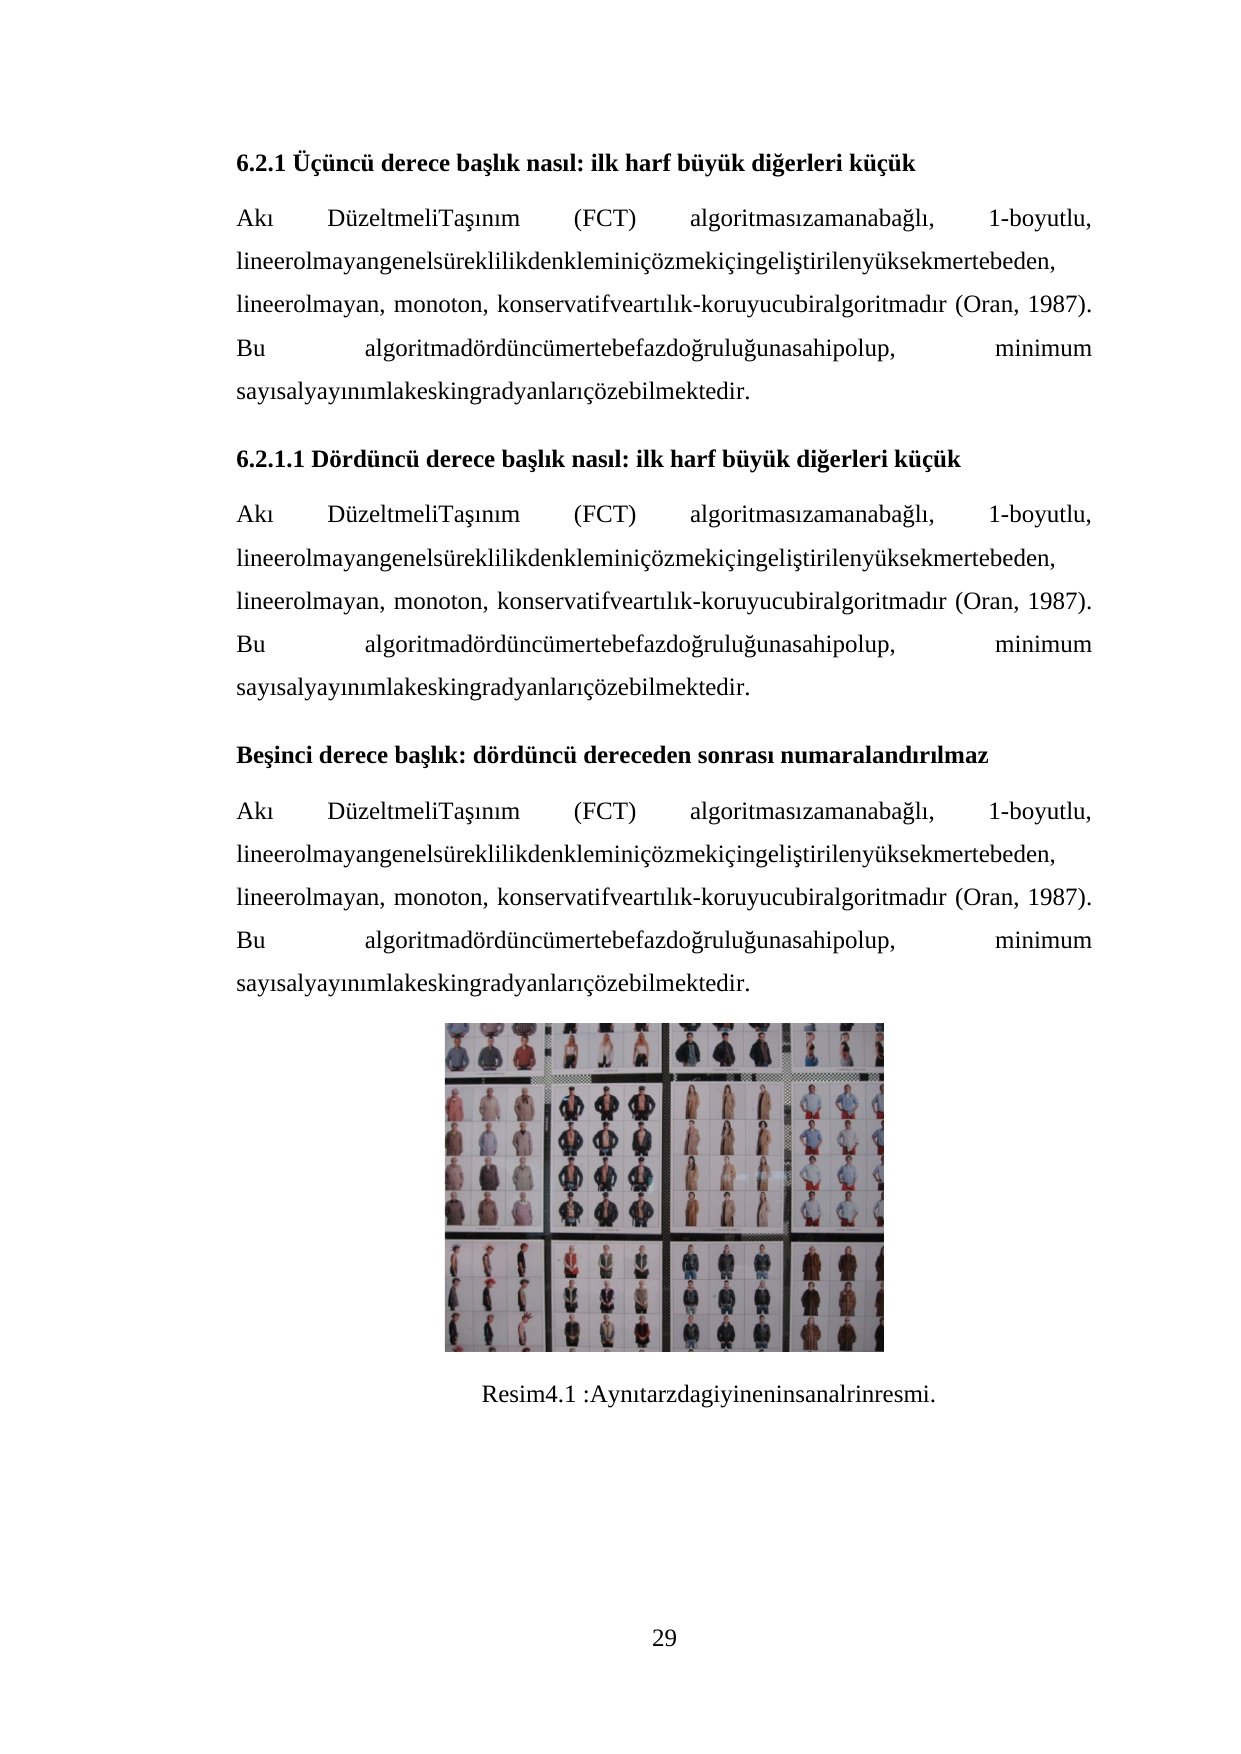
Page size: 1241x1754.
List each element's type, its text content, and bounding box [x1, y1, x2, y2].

text Beşinci derece başlık: dördüncü dereceden sonrası numaralandırılmaz [236, 740, 1092, 769]
text Üçüncü derece başlık nasıl: ilk harf büyük diğerleri küçük [236, 148, 1092, 176]
picture [444, 1023, 884, 1352]
text Resim4.1 :Aynıtarzdagiyineninsanalrinresmi. [325, 1379, 1092, 1408]
text Dördüncü derece başlık nasıl: ilk harf büyük diğerleri küçük [236, 444, 1092, 473]
